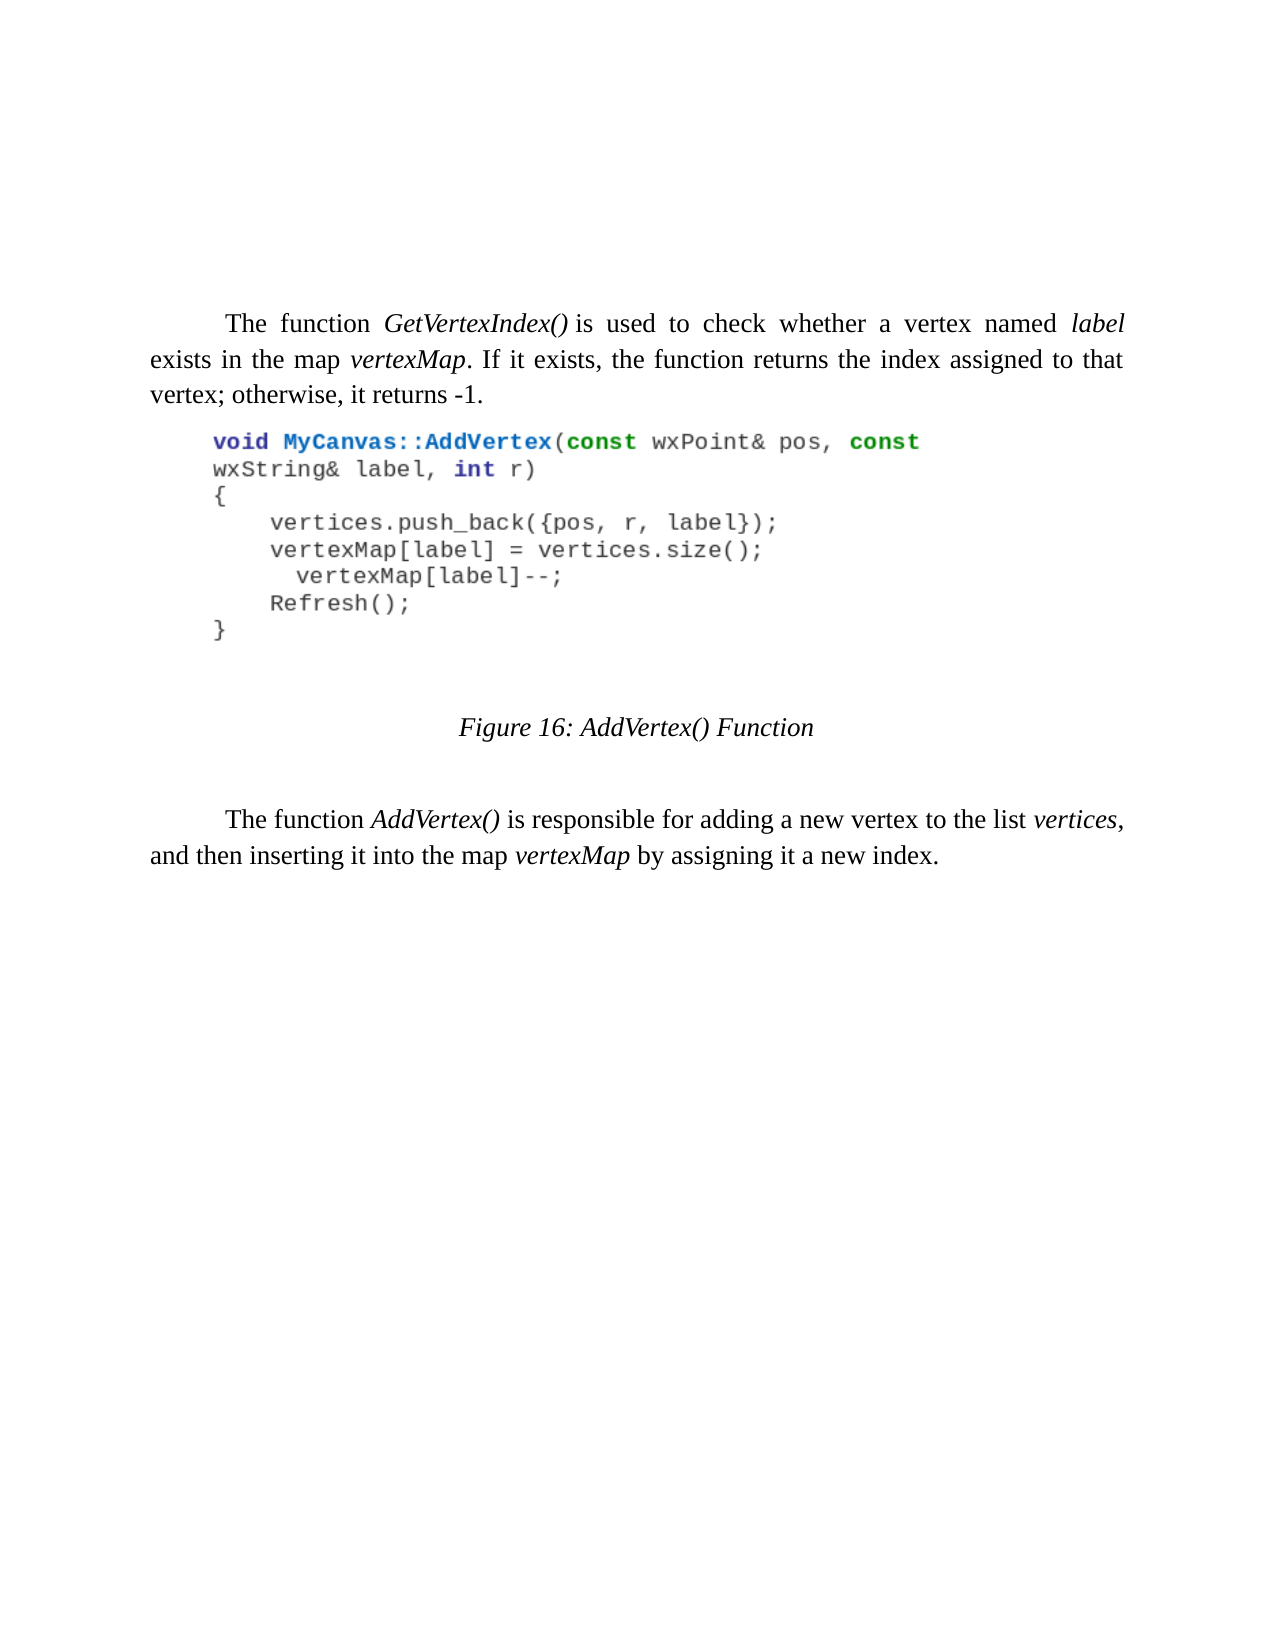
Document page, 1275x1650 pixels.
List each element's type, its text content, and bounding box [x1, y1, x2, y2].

text The function AddVertex() is responsible for adding a new vertex to the list vertices, and then inserting it into the map vertexMap by assigning it a new index. [150, 803, 1125, 870]
text The function GetVertexIndex() is used to check whether a vertex named label exists in the map vertexMap. If it exists, the function returns the index assigned to that vertex; otherwise, it returns -1. [150, 307, 1125, 410]
subtitle Figure 16: AddVertex() Function [150, 711, 1125, 742]
